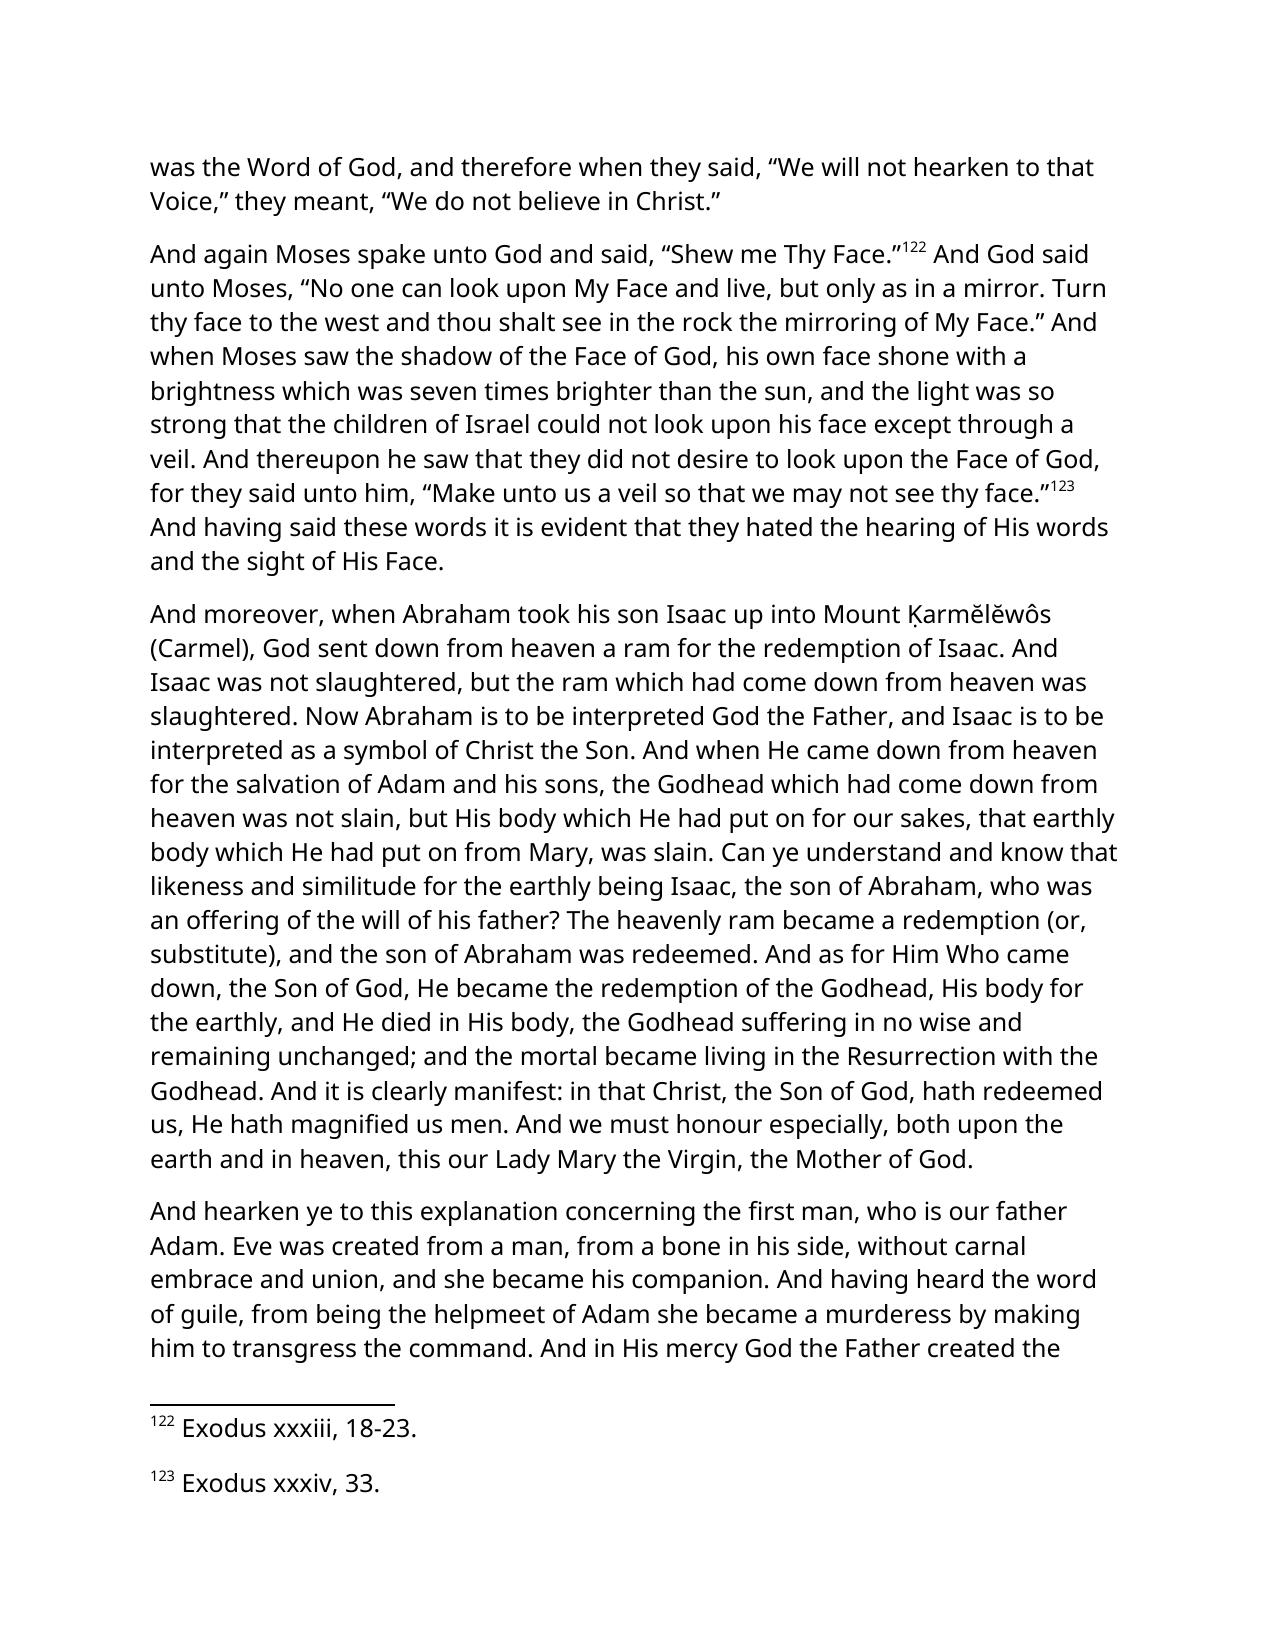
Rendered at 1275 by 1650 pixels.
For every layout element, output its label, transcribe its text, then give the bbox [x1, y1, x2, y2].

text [150, 1194, 1125, 1364]
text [150, 150, 1125, 218]
text And moreover, when Abraham took his son Isaac up into Mount Ḳarmĕlĕwôs (Carmel), God sent down from heaven a ram for the redemption of Isaac. And Isaac was not slaughtered, but the ram which had come down from heaven was slaughtered. Now Abraham is to be interpreted God the Father, and Isaac is to be interpreted as a symbol of Christ the Son. And when He came down from heaven for the salvation of Adam and his sons, the Godhead which had come down from heaven was not slain, but His body which He had put on for our sakes, that earthly body which He had put on from Mary, was slain. Can ye understand and know that likeness and similitude for the earthly being Isaac, the son of Abraham, who was an offering of the will of his father? The heavenly ram became a redemption (or, substitute), and the son of Abraham was redeemed. And as for Him Who came down, the Son of God, He became the redemption of the Godhead, His body for the earthly, and He died in His body, the Godhead suffering in no wise and remaining unchanged; and the mortal became living in the Resurrection with the Godhead. And it is clearly manifest: in that Christ, the Son of God, hath redeemed us, He hath magnified us men. And we must honour especially, both upon the earth and in heaven, this our Lady Mary the Virgin, the Mother of God. [150, 596, 1125, 1175]
text And again Moses spake unto God and said, “Shew me Thy Face.” And God said unto Moses, “No one can look upon My Face and live, but only as in a mirror. Turn thy face to the west and thou shalt see in the rock the mirroring of My Face.” And when Moses saw the shadow of the Face of God, his own face shone with a brightness which was seven times brighter than the sun, and the light was so strong that the children of Israel could not look upon his face except through a veil. And thereupon he saw that they did not desire to look upon the Face of God, for they said unto him, “Make unto us a veil so that we may not see thy face.” And having said these words it is evident that they hated the hearing of His words and the sight of His Face. [150, 237, 1125, 577]
